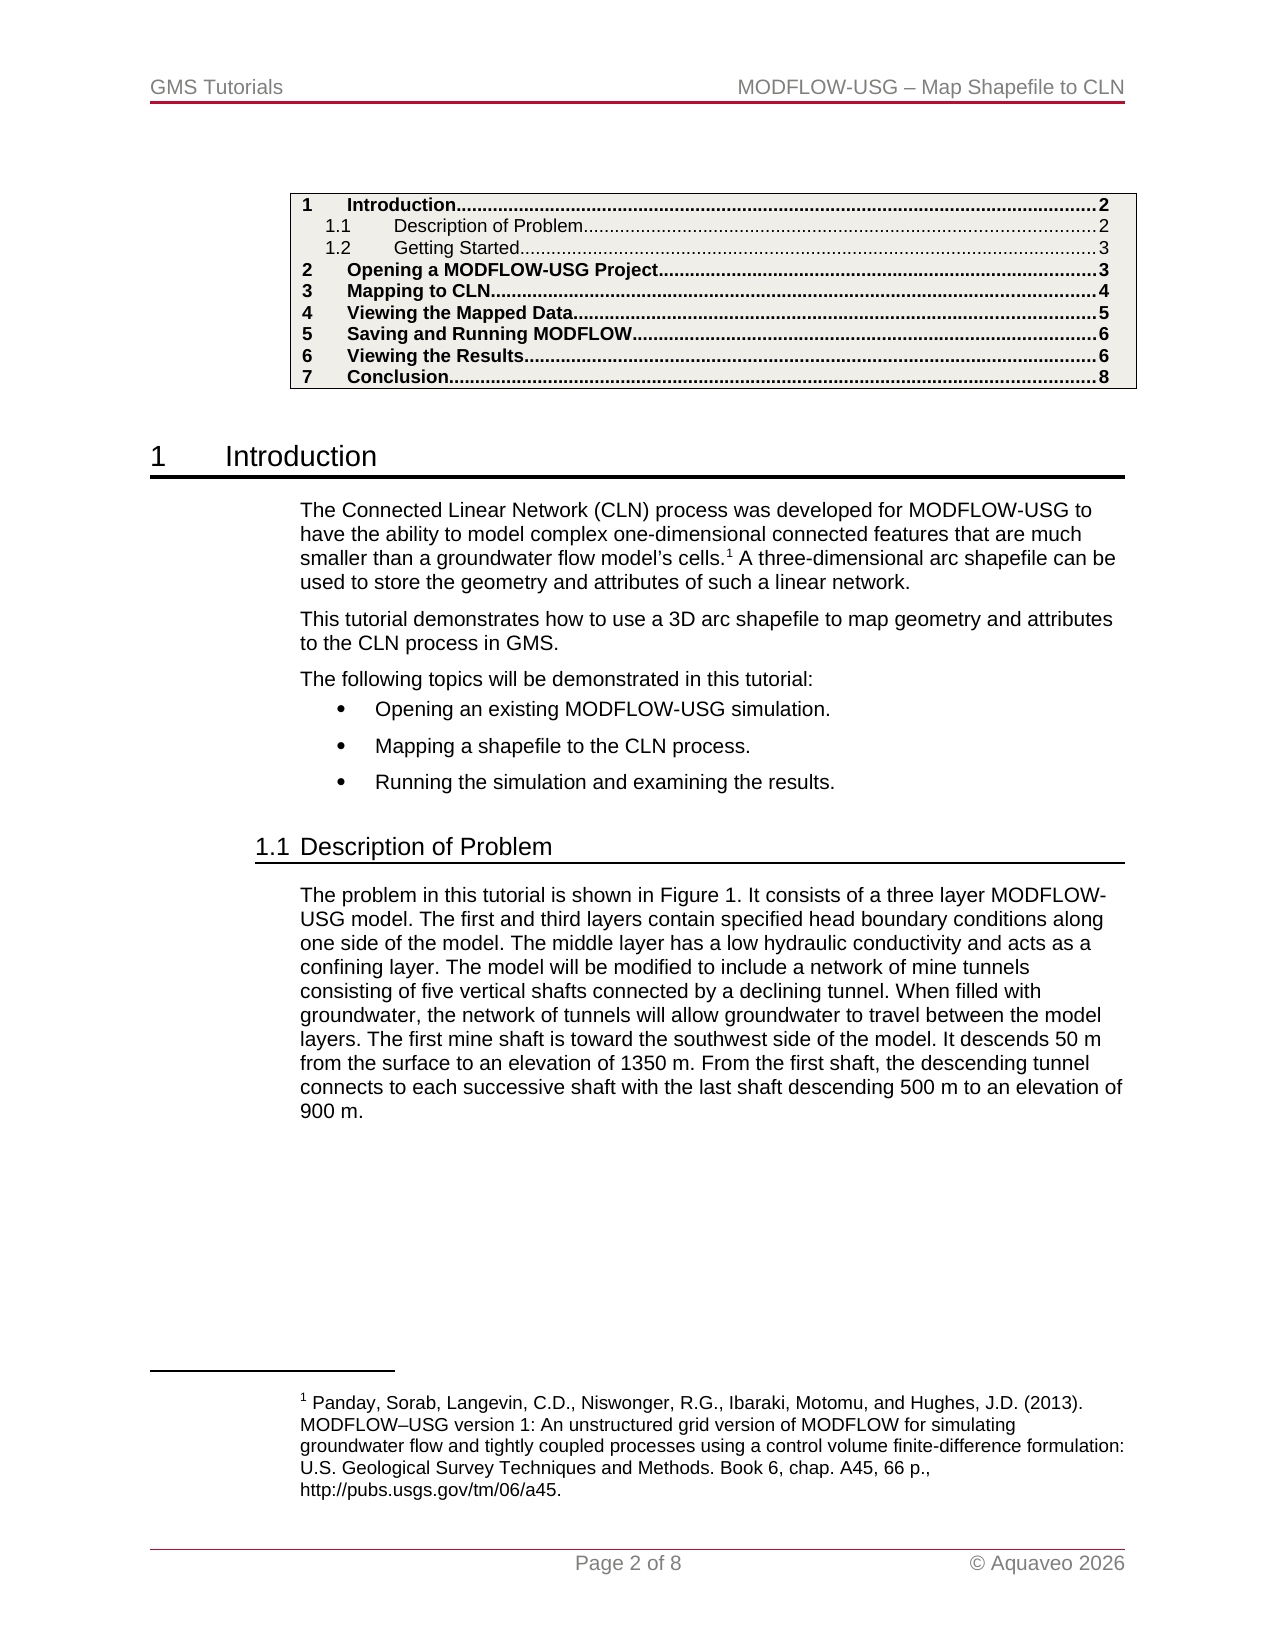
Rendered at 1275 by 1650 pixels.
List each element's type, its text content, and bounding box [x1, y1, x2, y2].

text This tutorial demonstrates how to use a 3D arc shapefile to map geometry and attributes to the CLN process in GMS. [300, 606, 1125, 654]
text The following topics will be demonstrated in this tutorial: [300, 667, 1125, 691]
table_header 1 Introduction 2 1.1 Description of Problem 2 1.2 Getting Started 3 2 Opening a MODFLOW-USG Project 3 3 Mapping to CLN 4 4 Viewing the Mapped Data 5 5 Saving and Running MODFLOW 6 6 Viewing the Results 6 7 Conclusion 8 [291, 194, 1136, 388]
text The Connected Linear Network (CLN) process was developed for MODFLOW-USG to have the ability to model complex one-dimensional connected features that are much smaller than a groundwater flow model’s cells. A three-dimensional arc shapefile can be used to store the geometry and attributes of such a linear network. [300, 498, 1125, 594]
list Opening an existing MODFLOW-USG simulation. [337, 697, 1125, 721]
subtitle Introduction [150, 439, 1125, 475]
list Mapping a shapefile to the CLN process. [337, 733, 1125, 758]
list Running the simulation and examining the results. [337, 770, 1125, 794]
subtitle Description of Problem [255, 832, 1125, 862]
text The problem in this tutorial is shown in Figure 1. It consists of a three layer MODFLOW-USG model. The first and third layers contain specified head boundary conditions along one side of the model. The middle layer has a low hydraulic conductivity and acts as a confining layer. The model will be modified to include a network of mine tunnels consisting of five vertical shafts connected by a declining tunnel. When filled with groundwater, the network of tunnels will allow groundwater to travel between the model layers. The first mine shaft is toward the southwest side of the model. It descends 50 m from the surface to an elevation of 1350 m. From the first shaft, the descending tunnel connects to each successive shaft with the last shaft descending 500 m to an elevation of 900 m. [300, 883, 1125, 1123]
